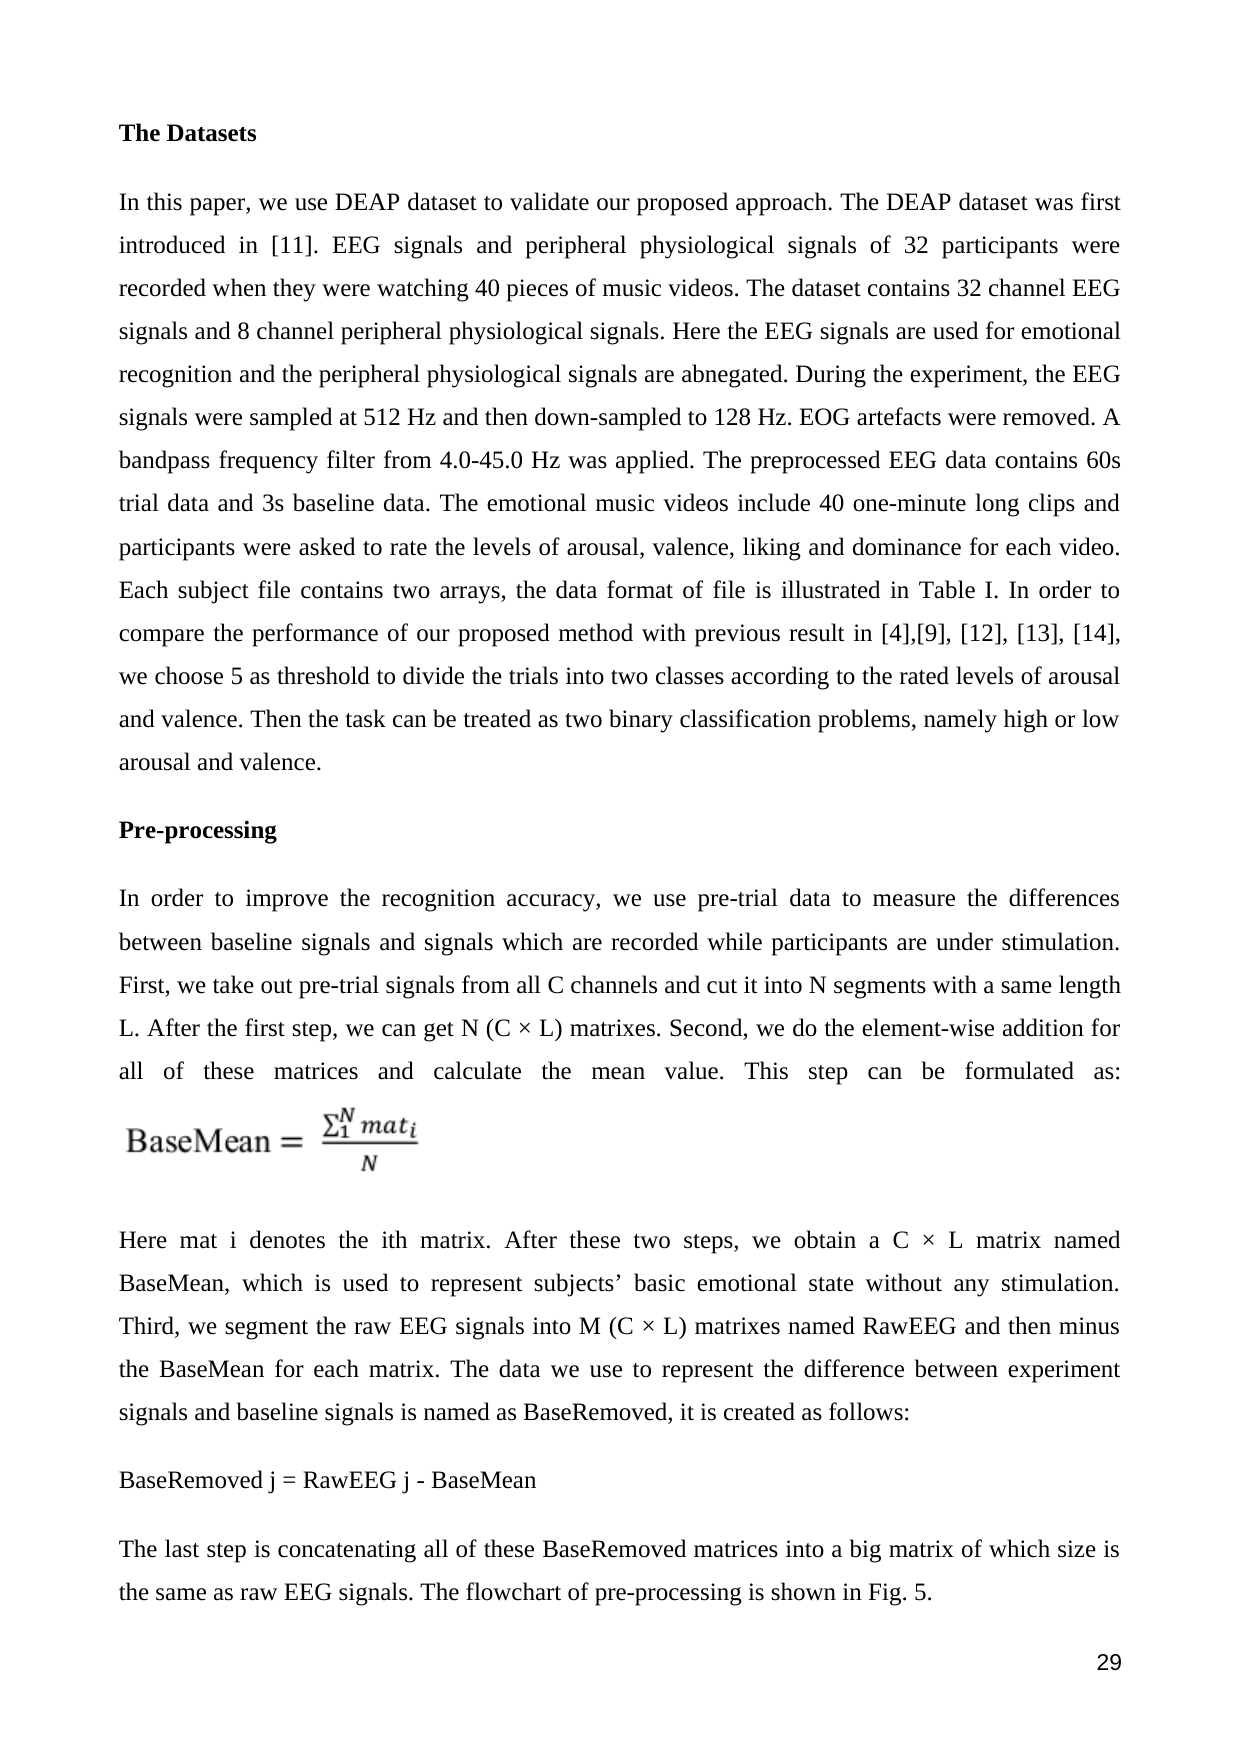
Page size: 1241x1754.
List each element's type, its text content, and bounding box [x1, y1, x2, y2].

text Pre-processing [118, 815, 1122, 844]
picture [118, 1097, 428, 1187]
text In order to improve the recognition accuracy, we use pre-trial data to measure the differences between baseline signals and signals which are recorded while participants are under stimulation. First, we take out pre-trial signals from all C channels and cut it into N segments with a same length L. After the first step, we can get N (C × L) matrixes. Second, we do the element-wise addition for all of these matrices and calculate the mean value. This step can be formulated as: [118, 883, 1122, 1187]
text The last step is concatenating all of these BaseRemoved matrices into a big matrix of which size is the same as raw EEG signals. The flowchart of pre-processing is shown in Fig. 5. [118, 1534, 1122, 1606]
text BaseRemoved j = RawEEG j - BaseMean [118, 1466, 1122, 1494]
text Here mat i denotes the ith matrix. After these two steps, we obtain a C × L matrix named BaseMean, which is used to represent subjects’ basic emotional state without any stimulation. Third, we segment the raw EEG signals into M (C × L) matrixes named RawEEG and then minus the BaseMean for each matrix. The data we use to represent the difference between experiment signals and baseline signals is named as BaseRemoved, it is created as follows: [118, 1225, 1122, 1426]
text The Datasets [118, 118, 1122, 147]
text In this paper, we use DEAP dataset to validate our proposed approach. The DEAP dataset was first introduced in [11]. EEG signals and peripheral physiological signals of 32 participants were recorded when they were watching 40 pieces of music videos. The dataset contains 32 channel EEG signals and 8 channel peripheral physiological signals. Here the EEG signals are used for emotional recognition and the peripheral physiological signals are abnegated. During the experiment, the EEG signals were sampled at 512 Hz and then down-sampled to 128 Hz. EOG artefacts were removed. A bandpass frequency filter from 4.0-45.0 Hz was applied. The preprocessed EEG data contains 60s trial data and 3s baseline data. The emotional music videos include 40 one-minute long clips and participants were asked to rate the levels of arousal, valence, liking and dominance for each video. Each subject file contains two arrays, the data format of file is illustrated in Table I. In order to compare the performance of our proposed method with previous result in [4],[9], [12], [13], [14], we choose 5 as threshold to divide the trials into two classes according to the rated levels of arousal and valence. Then the task can be treated as two binary classification problems, namely high or low arousal and valence. [118, 187, 1122, 776]
